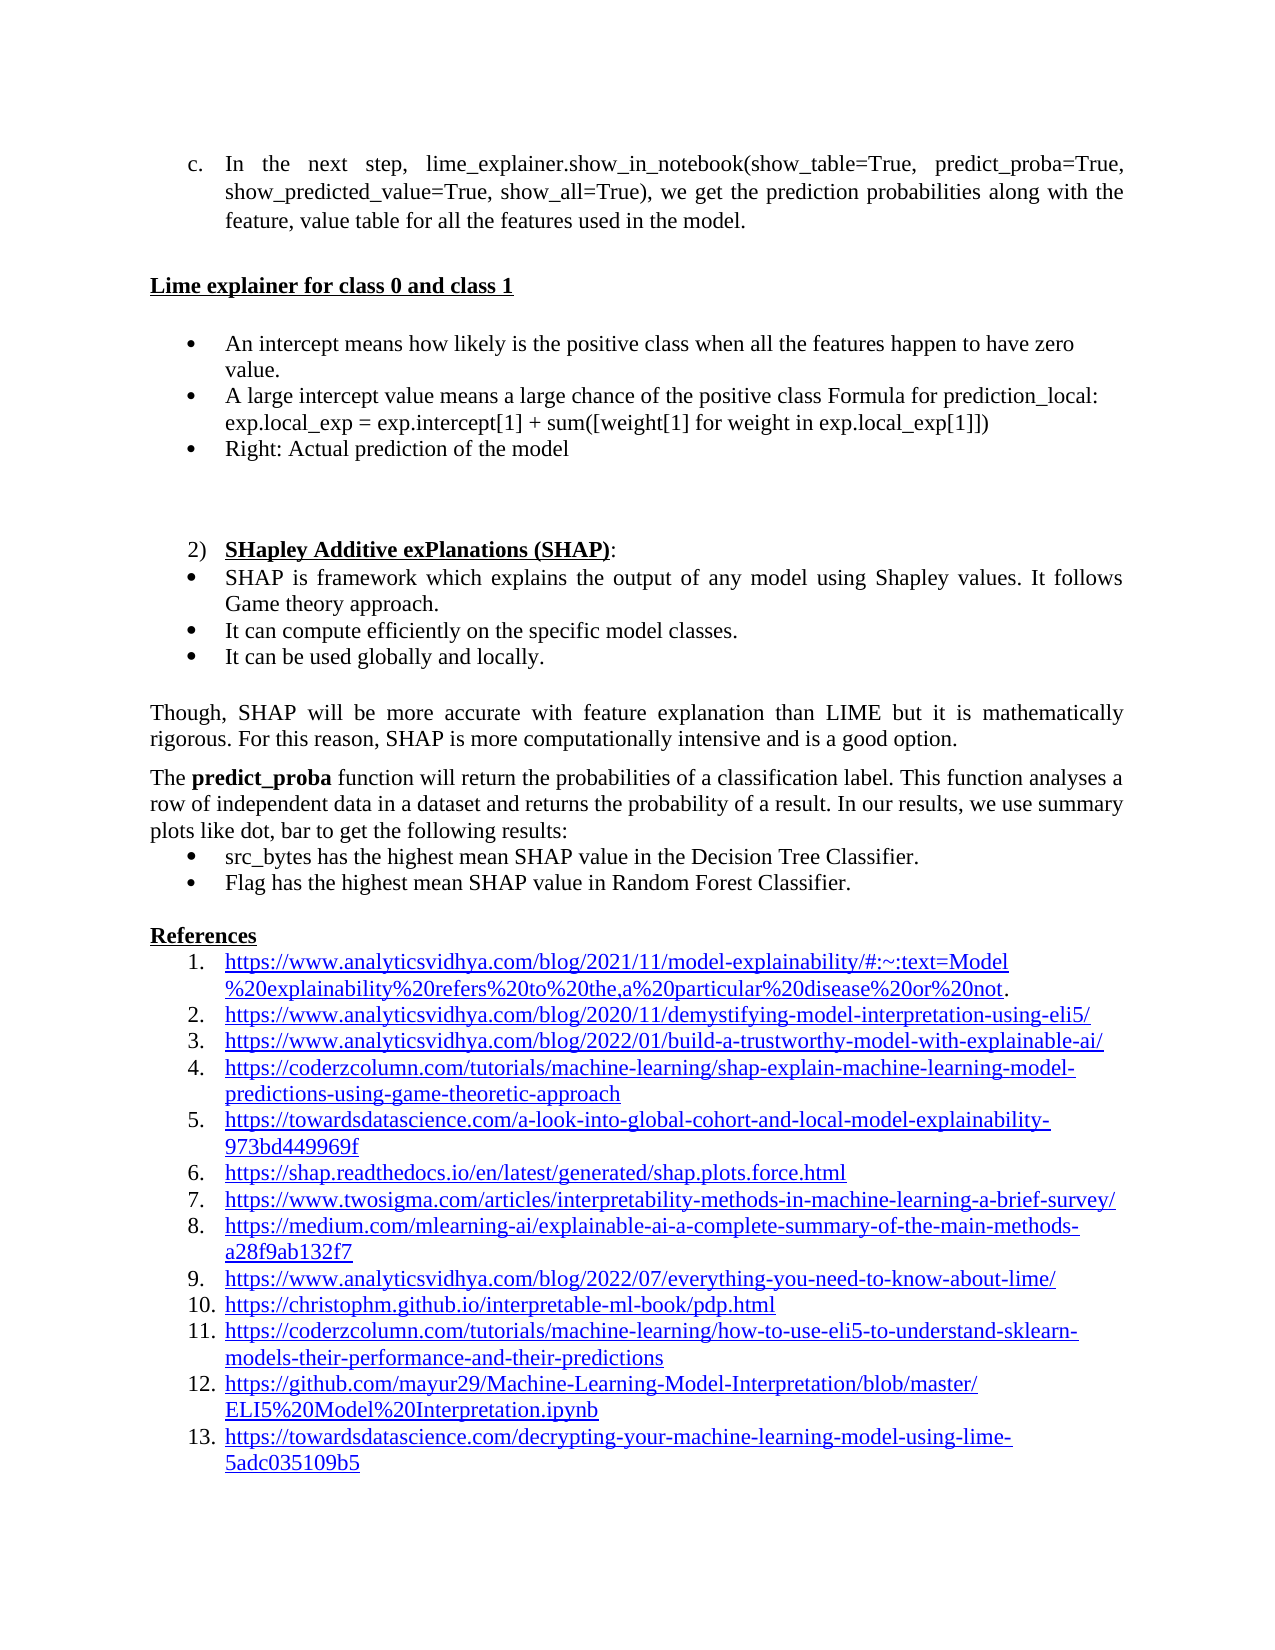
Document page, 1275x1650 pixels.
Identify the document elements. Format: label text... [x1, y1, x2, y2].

subtitle Lime explainer for class 0 and class 1 [150, 272, 1125, 298]
list A large intercept value means a large chance of the positive class Formula for prediction_local: exp.local_exp = exp.intercept[1] + sum([weight[1] for weight in exp.local_exp[1]]) [187, 382, 1125, 435]
list Flag has the highest mean SHAP value in Random Forest Classifier. [187, 869, 1125, 896]
list An intercept means how likely is the positive class when all the features happen to have zero value. [187, 330, 1125, 382]
list It can compute efficiently on the specific model classes. [187, 617, 1125, 643]
list https://towardsdatascience.com/a-look-into-global-cohort-and-local-model-explainability-973bd449969f [187, 1107, 1125, 1159]
subtitle SHapley Additive exPlanations (SHAP): [187, 536, 1125, 562]
list In the next step, lime_explainer.show_in_notebook(show_table=True, predict_proba=True, show_predicted_value=True, show_all=True), we get the prediction probabilities along with the feature, value table for all the features used in the model. [187, 150, 1125, 233]
list https://coderzcolumn.com/tutorials/machine-learning/shap-explain-machine-learning-model-predictions-using-game-theoretic-approach [187, 1054, 1125, 1107]
list https://www.analyticsvidhya.com/blog/2021/11/model-explainability/#:~:text=Model%20explainability%20refers%20to%20the,a%20particular%20disease%20or%20not. [187, 948, 1125, 1001]
text Though, SHAP will be more accurate with feature explanation than LIME but it is mathematically rigorous. For this reason, SHAP is more computationally intensive and is a good option. [150, 699, 1125, 751]
list https://medium.com/mlearning-ai/explainable-ai-a-complete-summary-of-the-main-methods-a28f9ab132f7 [187, 1212, 1125, 1265]
list SHAP is framework which explains the output of any model using Shapley values. It follows Game theory approach. [187, 564, 1125, 617]
list Right: Actual prediction of the model [187, 435, 1125, 461]
list https://www.analyticsvidhya.com/blog/2022/07/everything-you-need-to-know-about-lime/ [187, 1265, 1125, 1291]
list It can be used globally and locally. [187, 643, 1125, 669]
list https://coderzcolumn.com/tutorials/machine-learning/how-to-use-eli5-to-understand-sklearn-models-their-performance-and-their-predictions [187, 1317, 1125, 1370]
list https://towardsdatascience.com/decrypting-your-machine-learning-model-using-lime-5adc035109b5 [187, 1423, 1125, 1476]
list https://shap.readthedocs.io/en/latest/generated/shap.plots.force.html [187, 1159, 1125, 1186]
list https://www.analyticsvidhya.com/blog/2022/01/build-a-trustworthy-model-with-explainable-ai/ [187, 1027, 1125, 1054]
text References [150, 922, 1125, 948]
list https://www.twosigma.com/articles/interpretability-methods-in-machine-learning-a-brief-survey/ [187, 1186, 1125, 1212]
list https://christophm.github.io/interpretable-ml-book/pdp.html [187, 1291, 1125, 1317]
text The predict_proba function will return the probabilities of a classification label. This function analyses a row of independent data in a dataset and returns the probability of a result. In our results, we use summary plots like dot, bar to get the following results: [150, 764, 1125, 843]
list https://www.analyticsvidhya.com/blog/2020/11/demystifying-model-interpretation-using-eli5/ [187, 1001, 1125, 1027]
list src_bytes has the highest mean SHAP value in the Decision Tree Classifier. [187, 843, 1125, 869]
list https://github.com/mayur29/Machine-Learning-Model-Interpretation/blob/master/ELI5%20Model%20Interpretation.ipynb [187, 1370, 1125, 1423]
